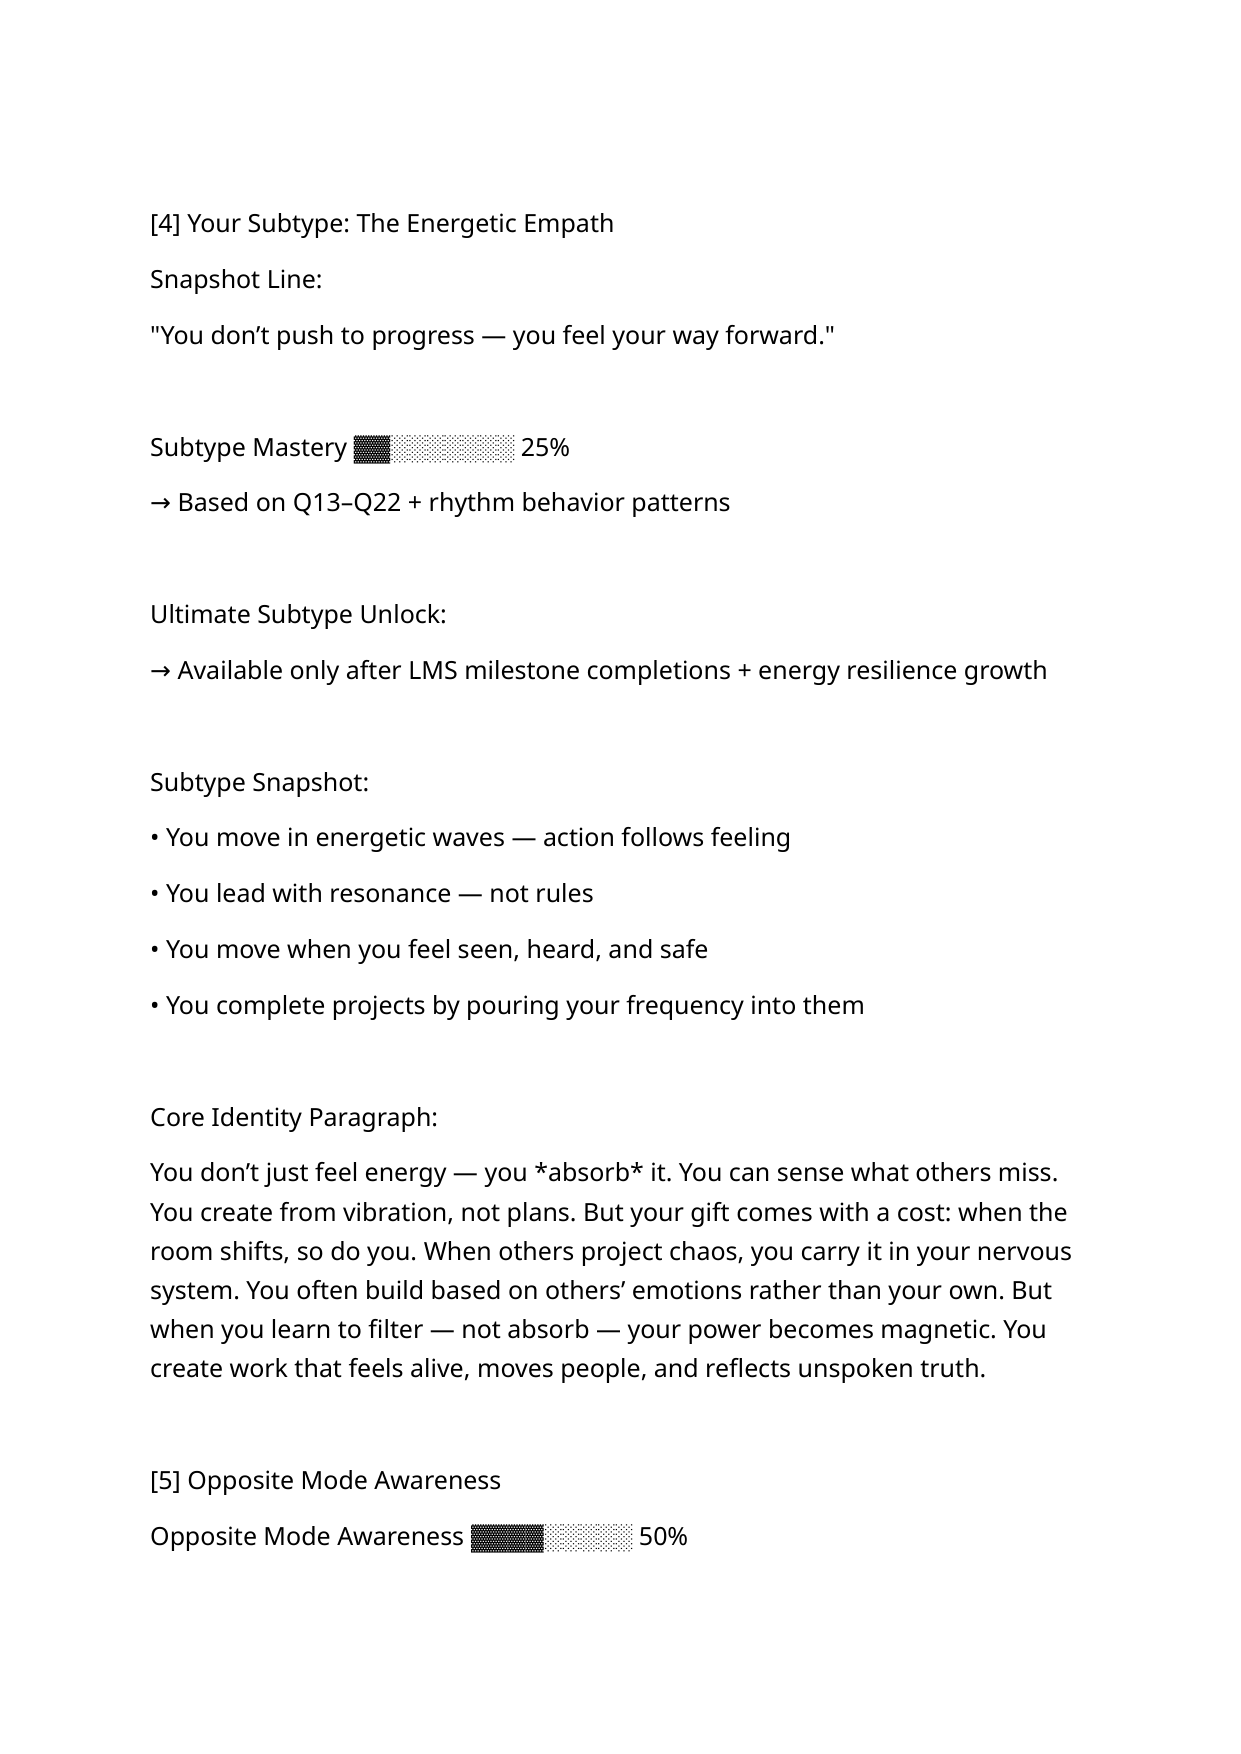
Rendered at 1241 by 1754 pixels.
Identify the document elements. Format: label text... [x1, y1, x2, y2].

text [4] Your Subtype: The Energetic Empath [150, 206, 1090, 240]
text • You move when you feel seen, heard, and safe [150, 932, 1090, 966]
text • You complete projects by pouring your frequency into them [150, 987, 1090, 1022]
text You don’t just feel energy — you *absorb* it. You can sense what others miss. You create from vibration, not plans. But your gift comes with a cost: when the room shifts, so do you. When others project chaos, you carry it in your nervous system. You often build based on others’ emotions rather than your own. But when you learn to filter — not absorb — your power becomes magnetic. You create work that feels alive, moves people, and reflects unspoken truth. [150, 1155, 1090, 1385]
text → Available only after LMS milestone completions + energy resilience growth [150, 652, 1090, 687]
text Snapshot Line: [150, 262, 1090, 296]
text • You move in energetic waves — action follows feeling [150, 820, 1090, 854]
text Ultimate Subtype Unlock: [150, 597, 1090, 631]
text [5] Opposite Mode Awareness [150, 1462, 1090, 1497]
text Core Identity Paragraph: [150, 1099, 1090, 1133]
text • You lead with resonance — not rules [150, 876, 1090, 910]
text "You don’t push to progress — you feel your way forward." [150, 317, 1090, 352]
text Subtype Snapshot: [150, 764, 1090, 798]
text Subtype Mastery ▓▓░░░░░░░ 25% [150, 429, 1090, 463]
text → Based on Q13–Q22 + rhythm behavior patterns [150, 485, 1090, 519]
text Opposite Mode Awareness ▓▓▓▓░░░░░ 50% [150, 1518, 1090, 1552]
